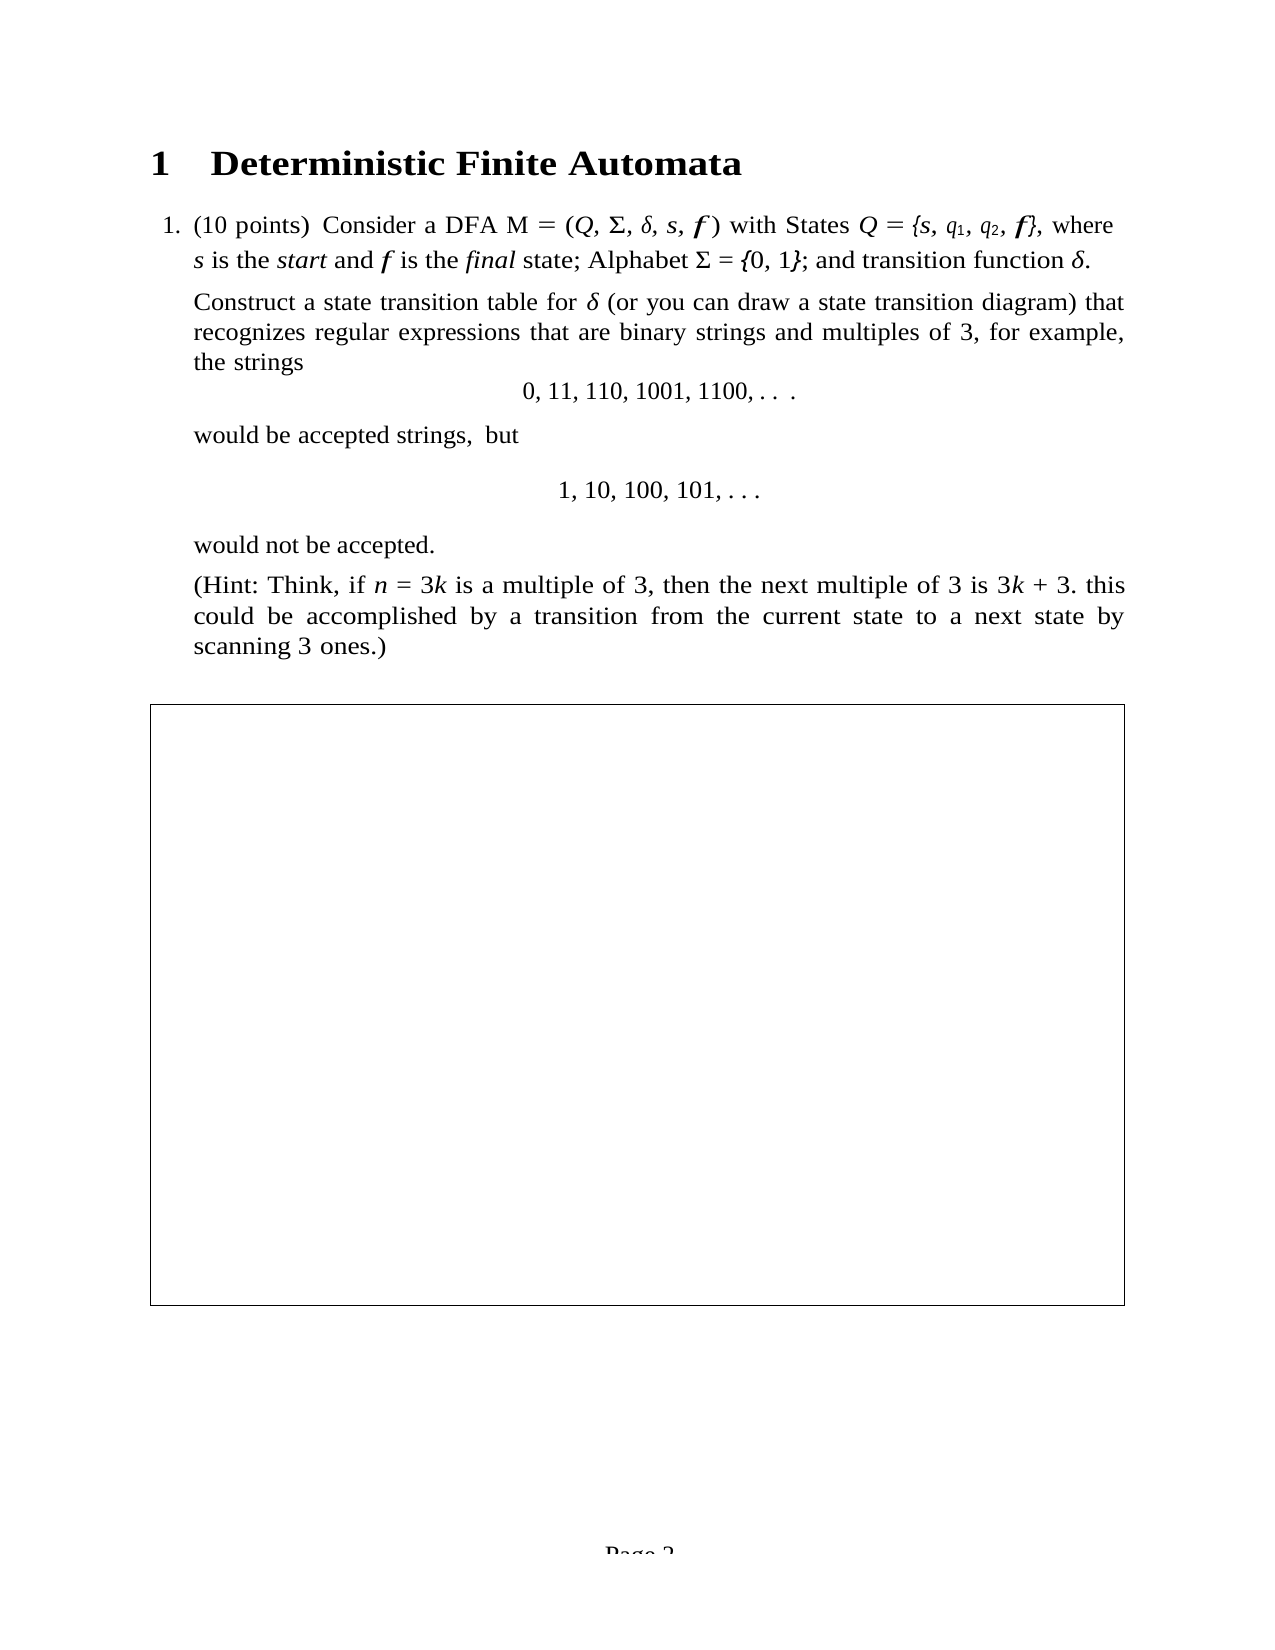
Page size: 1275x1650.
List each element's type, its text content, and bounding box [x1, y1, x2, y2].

text would be accepted strings, but [193, 420, 1208, 449]
text s is the start and f is the final state; Alphabet Σ = {0, 1}; and transition function δ. [193, 241, 1208, 275]
text 1, 10, 100, 101, . . . [139, 475, 1179, 504]
list (10 points) Consider a DFA M = (Q, Σ, δ, s, f ) with States Q = {s, q1, q2, f}, where [162, 206, 1208, 240]
text Construct a state transition table for δ (or you can draw a state transition diagram) that recognizes regular expressions that are binary strings and multiples of 3, for example, the strings [193, 287, 1125, 376]
text 0, 11, 110, 1001, 1100, . . . [139, 377, 1179, 405]
subtitle 1 Deterministic Finite Automata [150, 142, 1208, 183]
text (Hint: Think, if n = 3k is a multiple of 3, then the next multiple of 3 is 3k + 3. this could be accomplished by a transition from the current state to a next state by scanning 3 ones.) [193, 571, 1125, 659]
text would not be accepted. [193, 530, 1208, 559]
